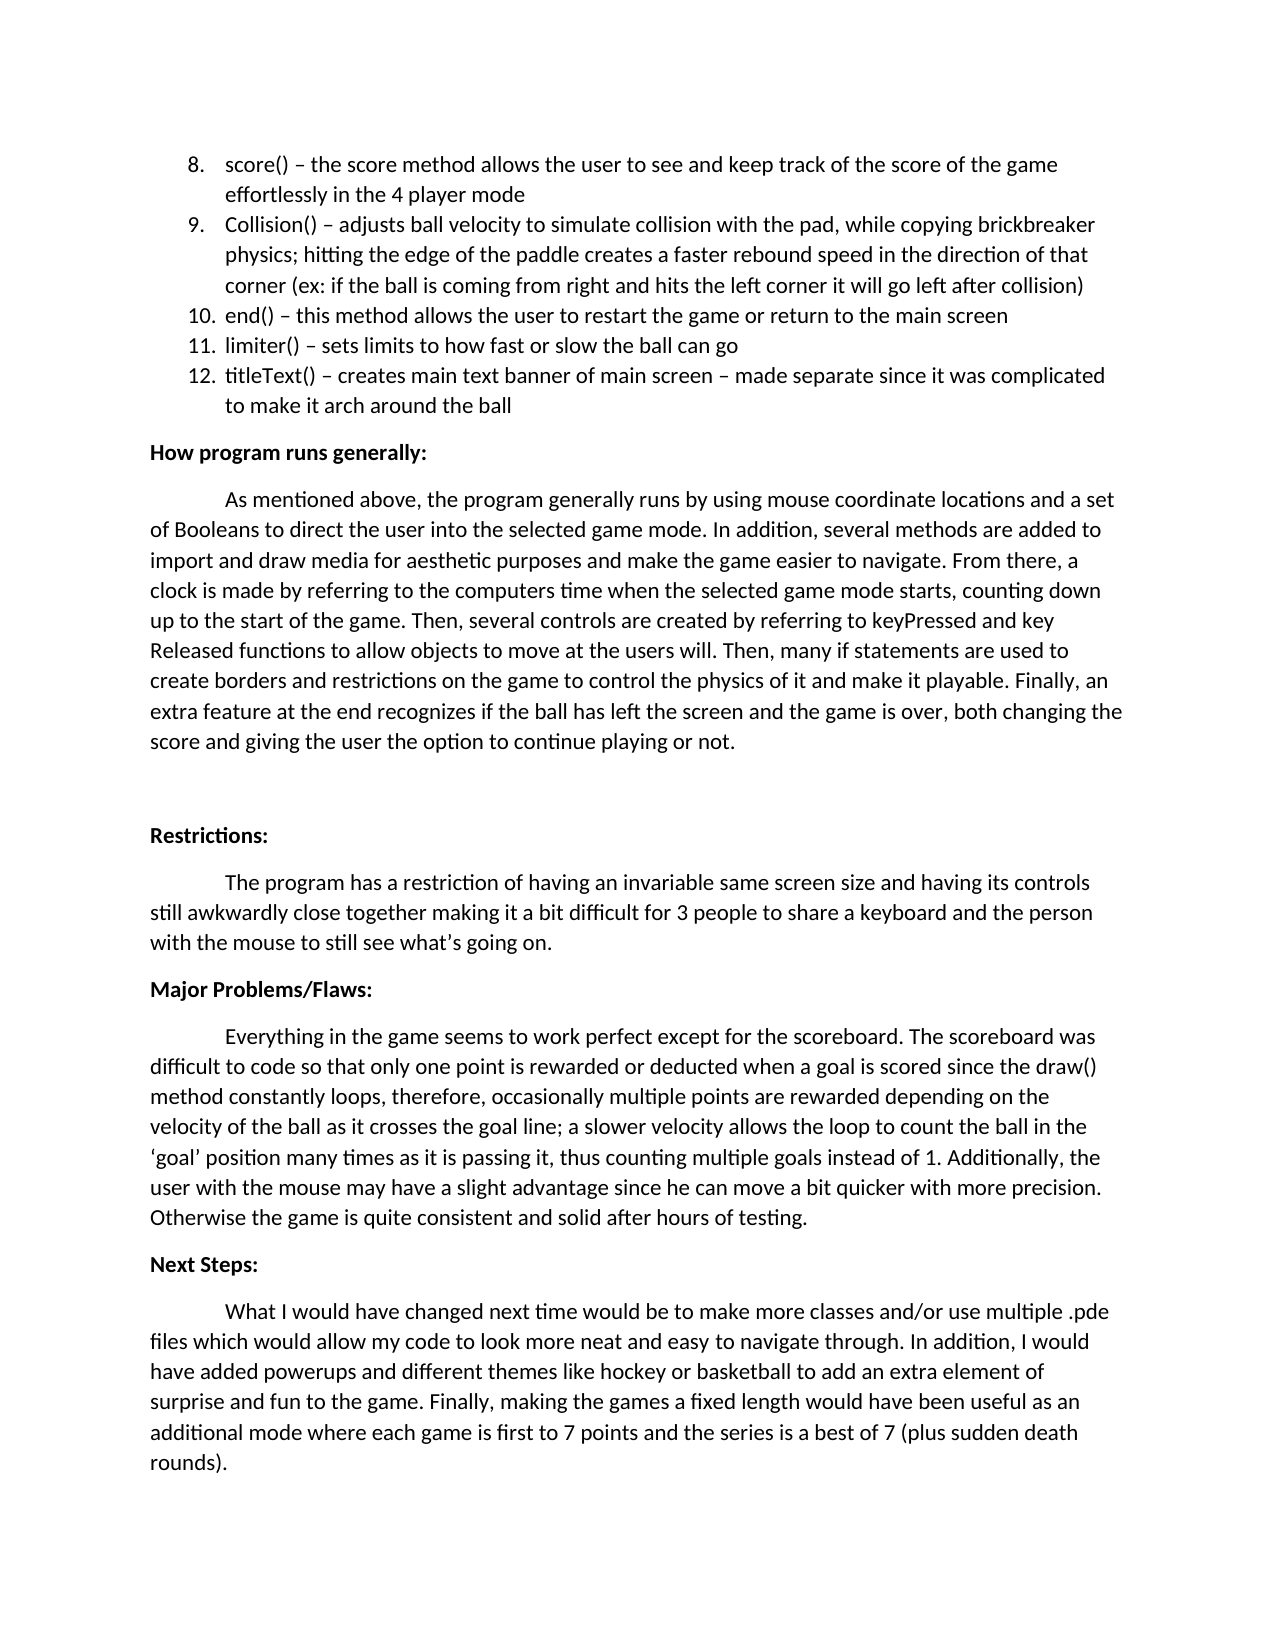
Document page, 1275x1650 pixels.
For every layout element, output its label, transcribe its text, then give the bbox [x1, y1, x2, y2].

text How program runs generally: [150, 438, 1125, 467]
list score() – the score method allows the user to see and keep track of the score of the game effortlessly in the 4 player mode [187, 150, 1125, 208]
text As mentioned above, the program generally runs by using mouse coordinate locations and a set of Booleans to direct the user into the selected game mode. In addition, several methods are added to import and draw media for aesthetic purposes and make the game easier to navigate. From there, a clock is made by referring to the computers time when the selected game mode starts, counting down up to the start of the game. Then, several controls are created by referring to keyPressed and key Released functions to allow objects to move at the users will. Then, many if statements are used to create borders and restrictions on the game to control the physics of it and make it playable. Finally, an extra feature at the end recognizes if the ball has left the screen and the game is over, both changing the score and giving the user the option to continue playing or not. [150, 485, 1125, 755]
list limiter() – sets limits to how fast or slow the ball can go [187, 331, 1125, 359]
text Everything in the game seems to work perfect except for the scoreboard. The scoreboard was difficult to code so that only one point is rewarded or deducted when a goal is scored since the draw() method constantly loops, therefore, occasionally multiple points are rewarded depending on the velocity of the ball as it crosses the goal line; a slower velocity allows the loop to count the ball in the ‘goal’ position many times as it is passing it, thus counting multiple goals instead of 1. Additionally, the user with the mouse may have a slight advantage since he can move a bit quicker with more precision. Otherwise the game is quite consistent and solid after hours of testing. [150, 1022, 1125, 1231]
text Major Problems/Flaws: [150, 975, 1125, 1003]
text Next Steps: [150, 1250, 1125, 1278]
text Restrictions: [150, 821, 1125, 849]
list Collision() – adjusts ball velocity to simulate collision with the pad, while copying brickbreaker physics; hitting the edge of the paddle creates a faster rebound speed in the direction of that corner (ex: if the ball is coming from right and hits the left corner it will go left after collision) [187, 210, 1125, 299]
list titleText() – creates main text banner of main screen – made separate since it was complicated to make it arch around the ball [187, 361, 1125, 420]
list end() – this method allows the user to restart the game or return to the main screen [187, 301, 1125, 329]
text The program has a restriction of having an invariable same screen size and having its controls still awkwardly close together making it a bit difficult for 3 people to share a keyboard and the person with the mouse to still see what’s going on. [150, 868, 1125, 956]
text What I would have changed next time would be to make more classes and/or use multiple .pde files which would allow my code to look more neat and easy to navigate through. In addition, I would have added powerups and different themes like hockey or basketball to add an extra element of surprise and fun to the game. Finally, making the games a fixed length would have been useful as an additional mode where each game is first to 7 points and the series is a best of 7 (plus sudden death rounds). [150, 1297, 1125, 1476]
